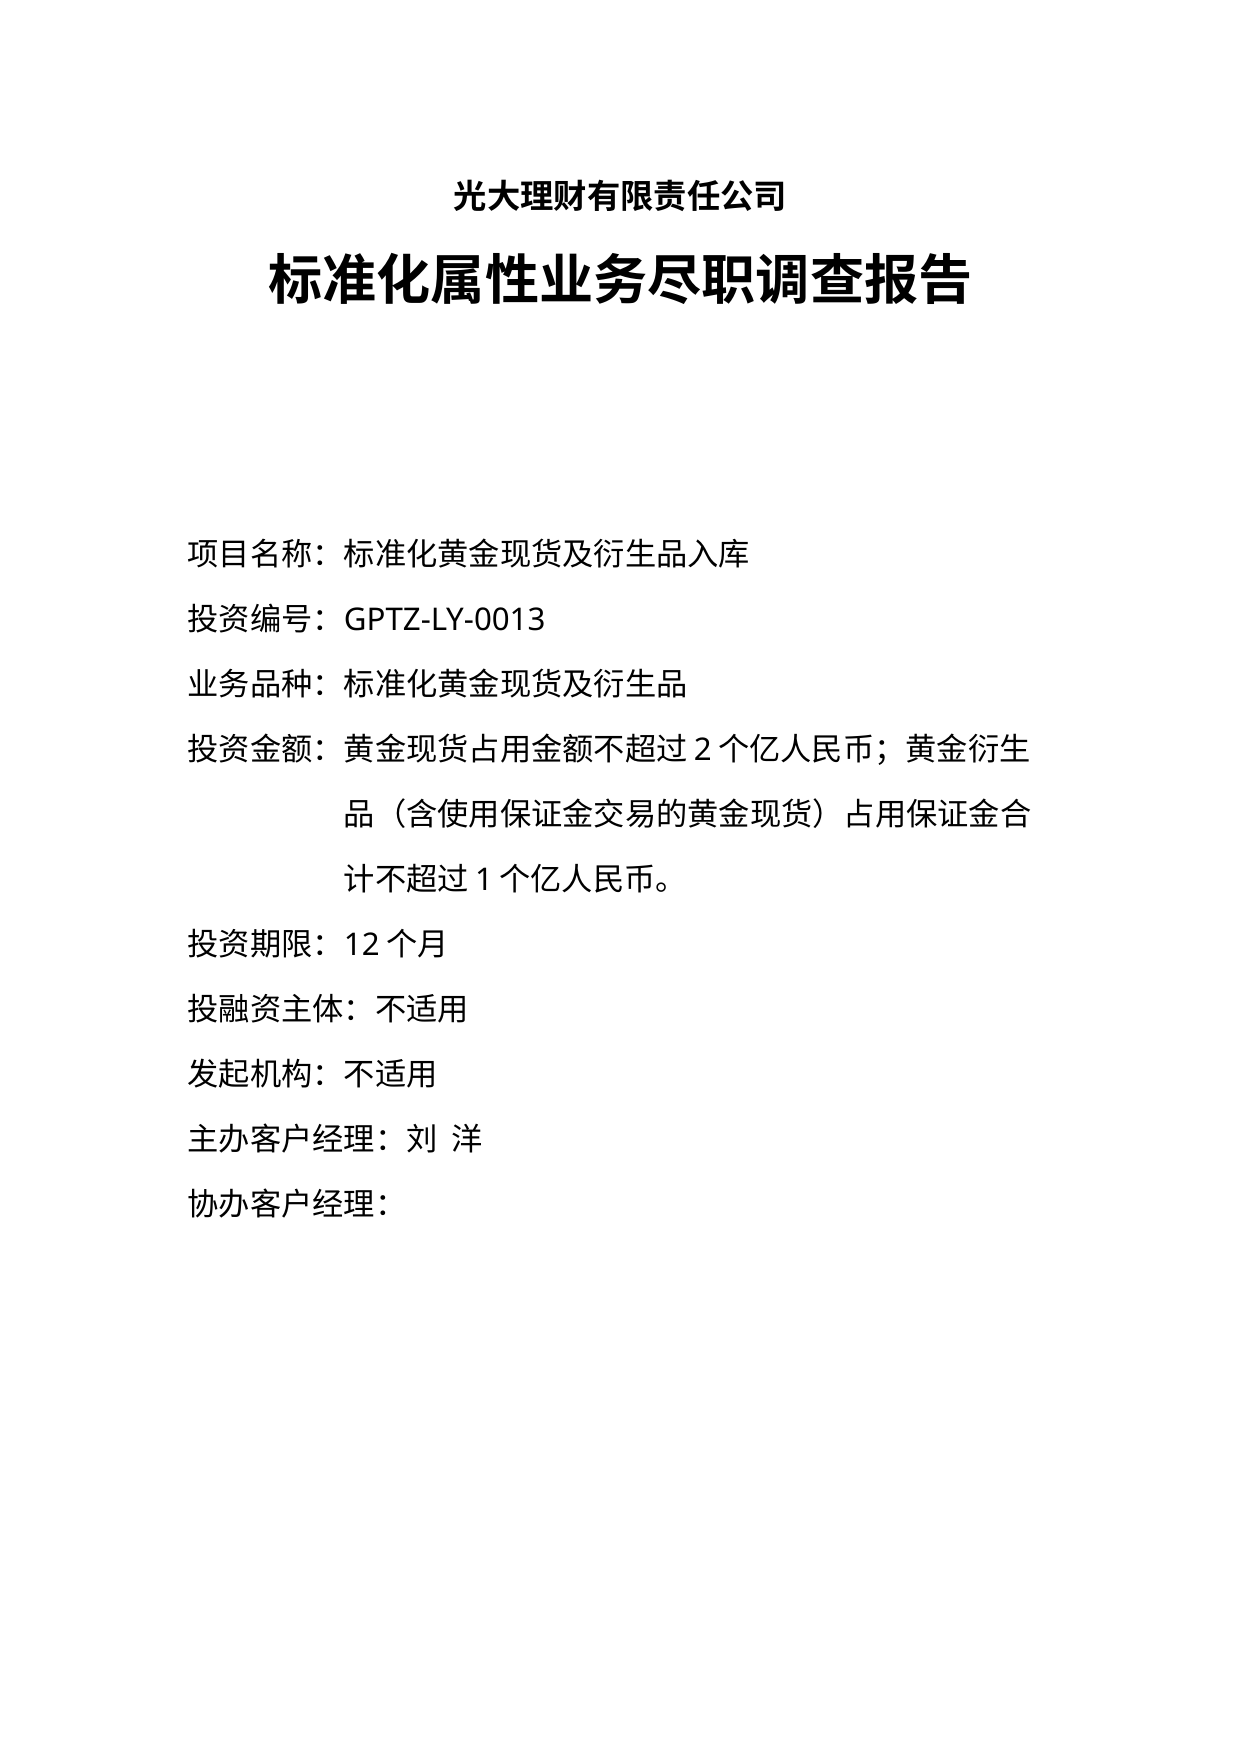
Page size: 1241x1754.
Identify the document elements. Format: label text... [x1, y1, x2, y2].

text 标准化属性业务尽职调查报告 [187, 227, 1053, 324]
text 发起机构：不适用 [187, 1039, 1053, 1104]
text 投融资主体：不适用 [187, 974, 1053, 1039]
text 光大理财有限责任公司 [187, 162, 1053, 227]
text 业务品种：标准化黄金现货及衍生品 [187, 649, 1053, 714]
text 投资期限：12个月 [187, 909, 1053, 974]
text 主办客户经理：刘 洋 [187, 1104, 1053, 1169]
text 投资编号：GPTZ-LY-0013 [187, 584, 1053, 649]
text 协办客户经理： [187, 1169, 1053, 1234]
text 项目名称：标准化黄金现货及衍生品入库 [187, 519, 1053, 584]
text 投资金额：黄金现货占用金额不超过2个亿人民币；黄金衍生品（含使用保证金交易的黄金现货）占用保证金合计不超过1个亿人民币。 [187, 714, 1053, 909]
